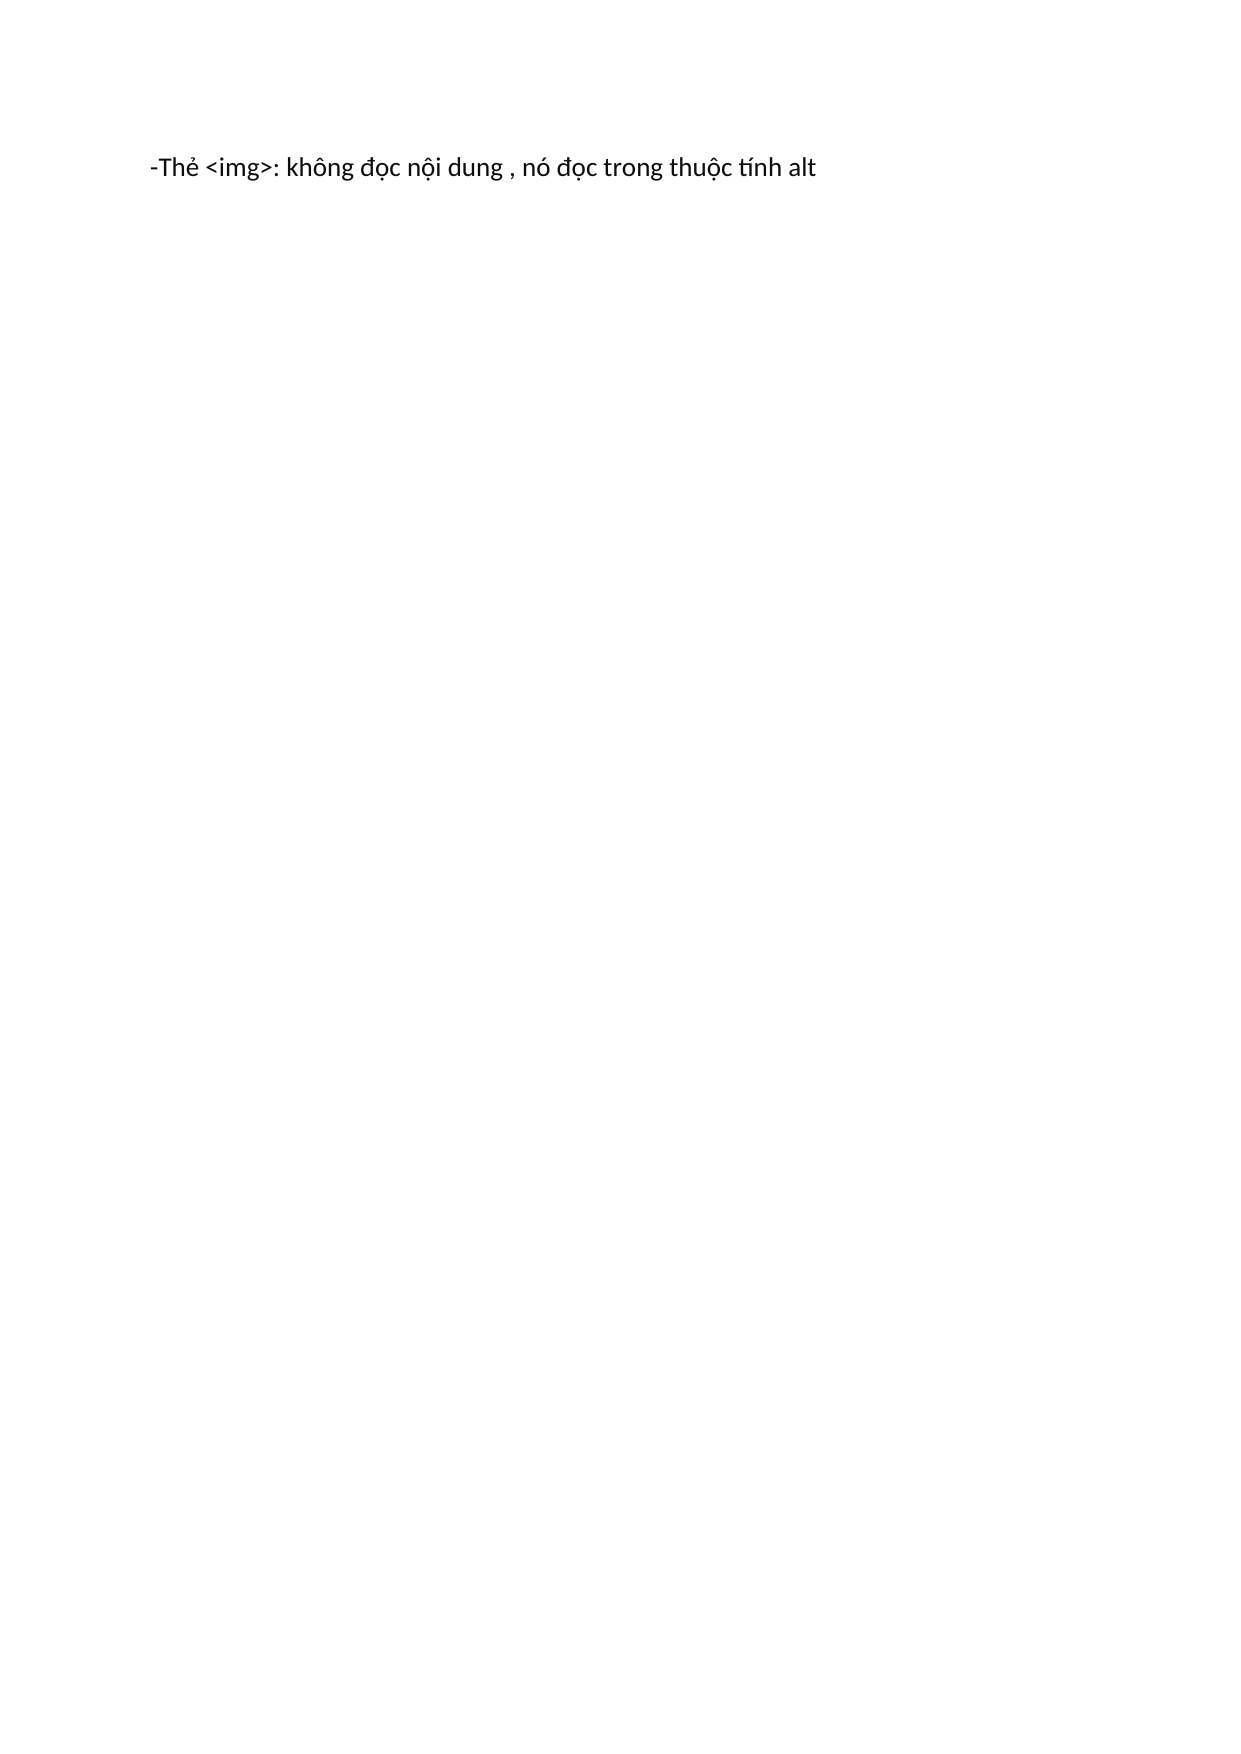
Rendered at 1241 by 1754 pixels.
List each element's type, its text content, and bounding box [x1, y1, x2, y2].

text -Thẻ <img>: không đọc nội dung , nó đọc trong thuộc tính alt [150, 150, 1090, 183]
